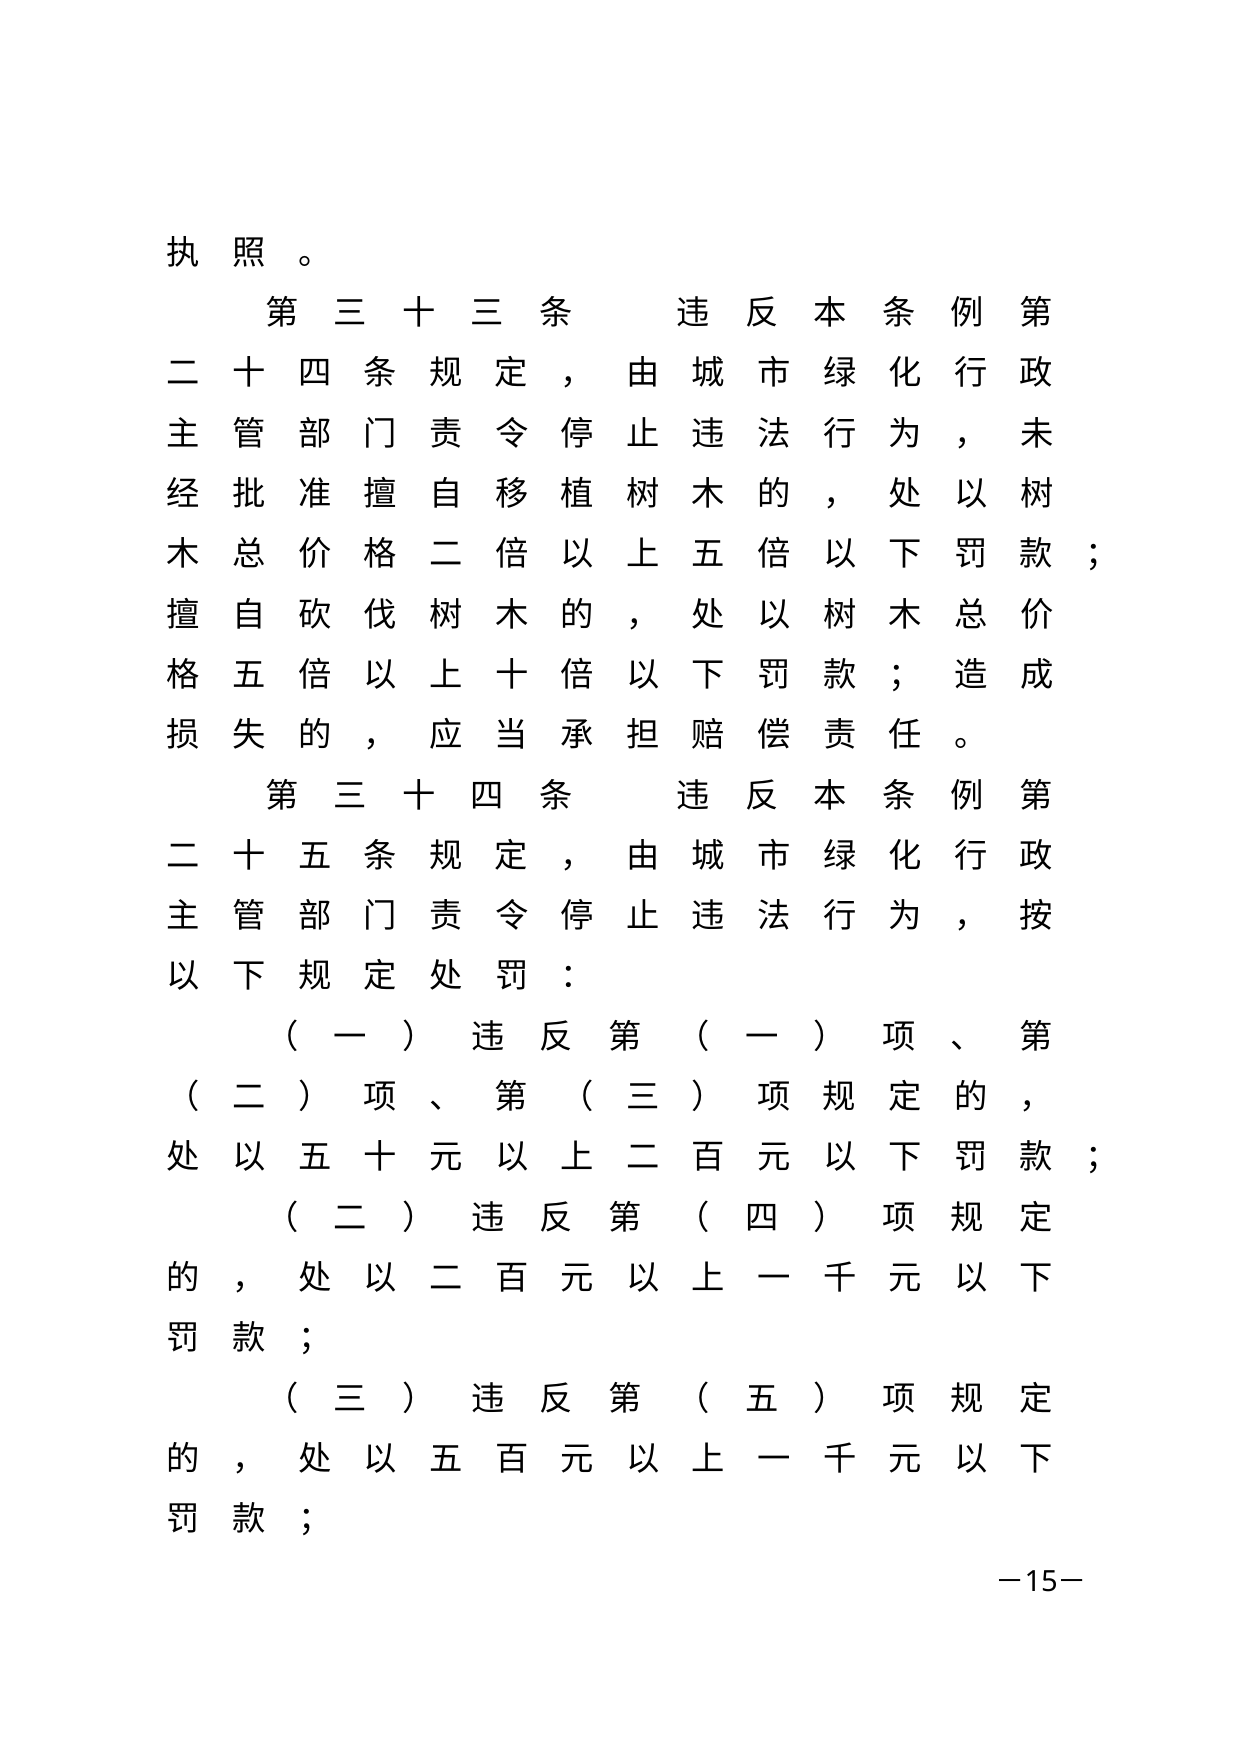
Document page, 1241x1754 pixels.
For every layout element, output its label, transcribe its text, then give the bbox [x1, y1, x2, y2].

text （三）违反第（五）项规定的，处以五百元以上一千元以下罚款； [167, 1365, 1085, 1546]
text （一）违反第（一）项、第（二）项、第（三）项规定的，处以五十元以上二百元以下罚款； [167, 1003, 1085, 1184]
text 第三十四条 违反本条例第二十五条规定，由城市绿化行政主管部门责令停止违法行为，按以下规定处罚： [167, 762, 1085, 1003]
text 第三十二条 违反本条例第二十三条规定，商业、服务摊点不服从公共绿地管理单位管理的，由城市绿化行政主管部门给予警告，可以并处二百元以上一千元以下罚款；情节严重的，可以提请市场监督管理部门吊销其营业执照。 [167, 219, 1085, 280]
text （二）违反第（四）项规定的，处以二百元以上一千元以下罚款； [167, 1184, 1085, 1365]
text 第三十三条 违反本条例第二十四条规定，由城市绿化行政主管部门责令停止违法行为，未经批准擅自移植树木的，处以树木总价格二倍以上五倍以下罚款；擅自砍伐树木的，处以树木总价格五倍以上十倍以下罚款；造成损失的，应当承担赔偿责任。 [167, 280, 1085, 762]
